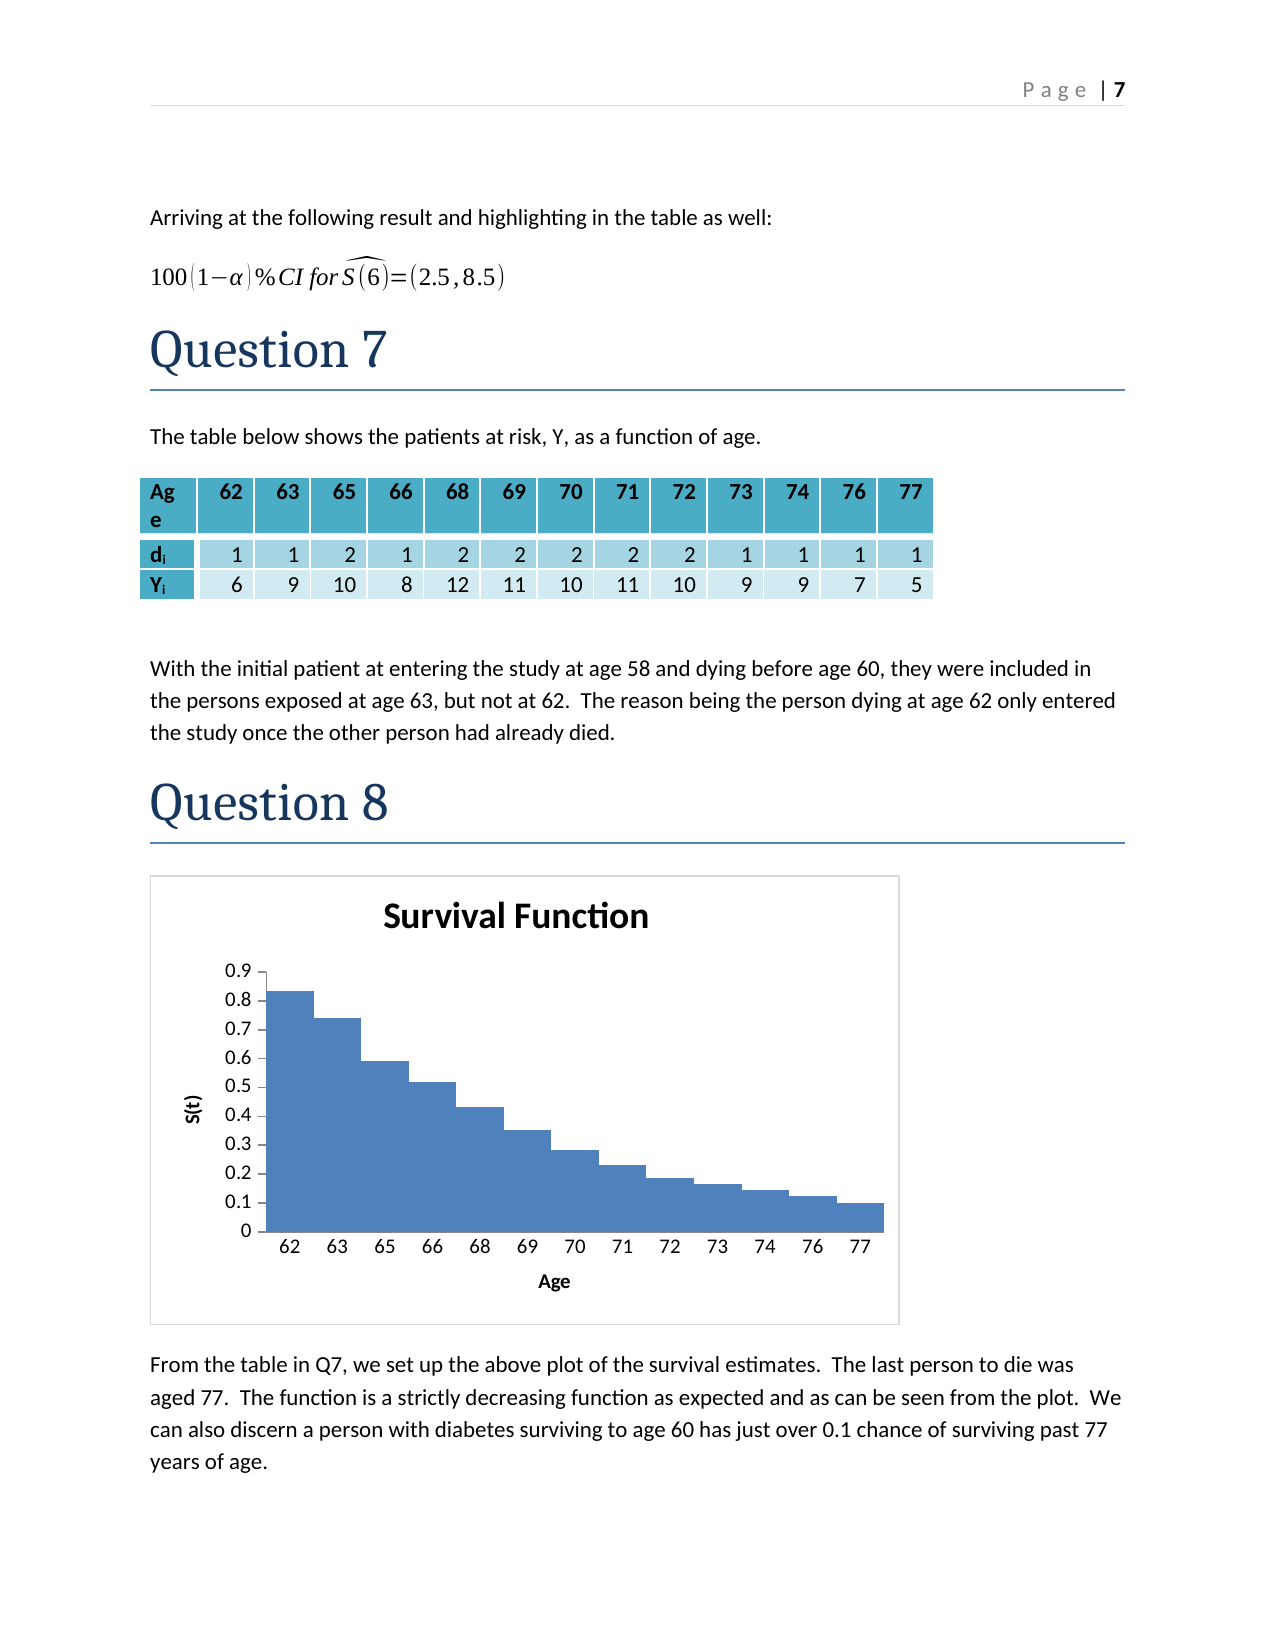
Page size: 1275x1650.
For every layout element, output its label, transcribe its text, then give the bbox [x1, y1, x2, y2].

table_cell 2 [651, 540, 706, 568]
table_cell 7 [821, 570, 876, 599]
text From the table in Q7, we set up the above plot of the survival estimates. The last person to die was aged 77. The function is a strictly decreasing function as expected and as can be seen from the plot. We can also discern a person with diabetes surviving to age 60 has just over 0.1 chance of surviving past 77 years of age. [150, 1350, 1125, 1475]
title Question 8 [150, 771, 1125, 842]
table_cell 12 [424, 570, 479, 599]
table_header 77 [878, 478, 933, 533]
table_header 74 [765, 478, 819, 533]
table_header 71 [595, 478, 649, 533]
table_header 63 [255, 478, 309, 533]
table_cell di [140, 540, 194, 568]
title Question 7 [150, 318, 1125, 389]
table_cell 1 [368, 540, 423, 568]
text The table below shows the patients at risk, Y, as a function of age. [150, 422, 1125, 450]
table_cell 1 [255, 540, 309, 568]
table_cell 1 [200, 540, 253, 568]
table_cell 1 [878, 540, 933, 568]
table_header 66 [368, 478, 423, 533]
table_header Age [140, 478, 196, 533]
table_cell 11 [481, 570, 536, 599]
table_cell 9 [764, 570, 819, 599]
table_header 72 [651, 478, 706, 533]
table_header 65 [311, 478, 366, 533]
table_cell 10 [311, 570, 366, 599]
table_cell 6 [200, 570, 253, 599]
table_cell 1 [765, 540, 819, 568]
table_cell 10 [651, 570, 706, 599]
table_cell 1 [821, 540, 876, 568]
table_cell 2 [538, 540, 593, 568]
table_cell 2 [595, 540, 649, 568]
table_cell 9 [255, 570, 310, 599]
table_cell 2 [481, 540, 536, 568]
table_cell 1 [708, 540, 763, 568]
table_cell 10 [538, 570, 593, 599]
table_cell 11 [594, 570, 649, 599]
table_header 76 [821, 478, 876, 533]
table_cell 9 [708, 570, 763, 599]
table_cell 2 [425, 540, 479, 568]
text Arriving at the following result and highlighting in the table as well: [150, 203, 1125, 231]
table_header 73 [708, 478, 763, 533]
table_cell 5 [878, 570, 933, 599]
table_cell 2 [311, 540, 366, 568]
table_header 62 [198, 478, 253, 533]
table_cell Yi [140, 570, 194, 599]
table_cell 8 [368, 570, 423, 599]
table_header 69 [481, 478, 536, 533]
text With the initial patient at entering the study at age 58 and dying before age 60, they were included in the persons exposed at age 63, but not at 62. The reason being the person dying at age 62 only entered the study once the other person had already died. [150, 654, 1125, 746]
table_header 70 [538, 478, 593, 533]
table_header 68 [425, 478, 479, 533]
